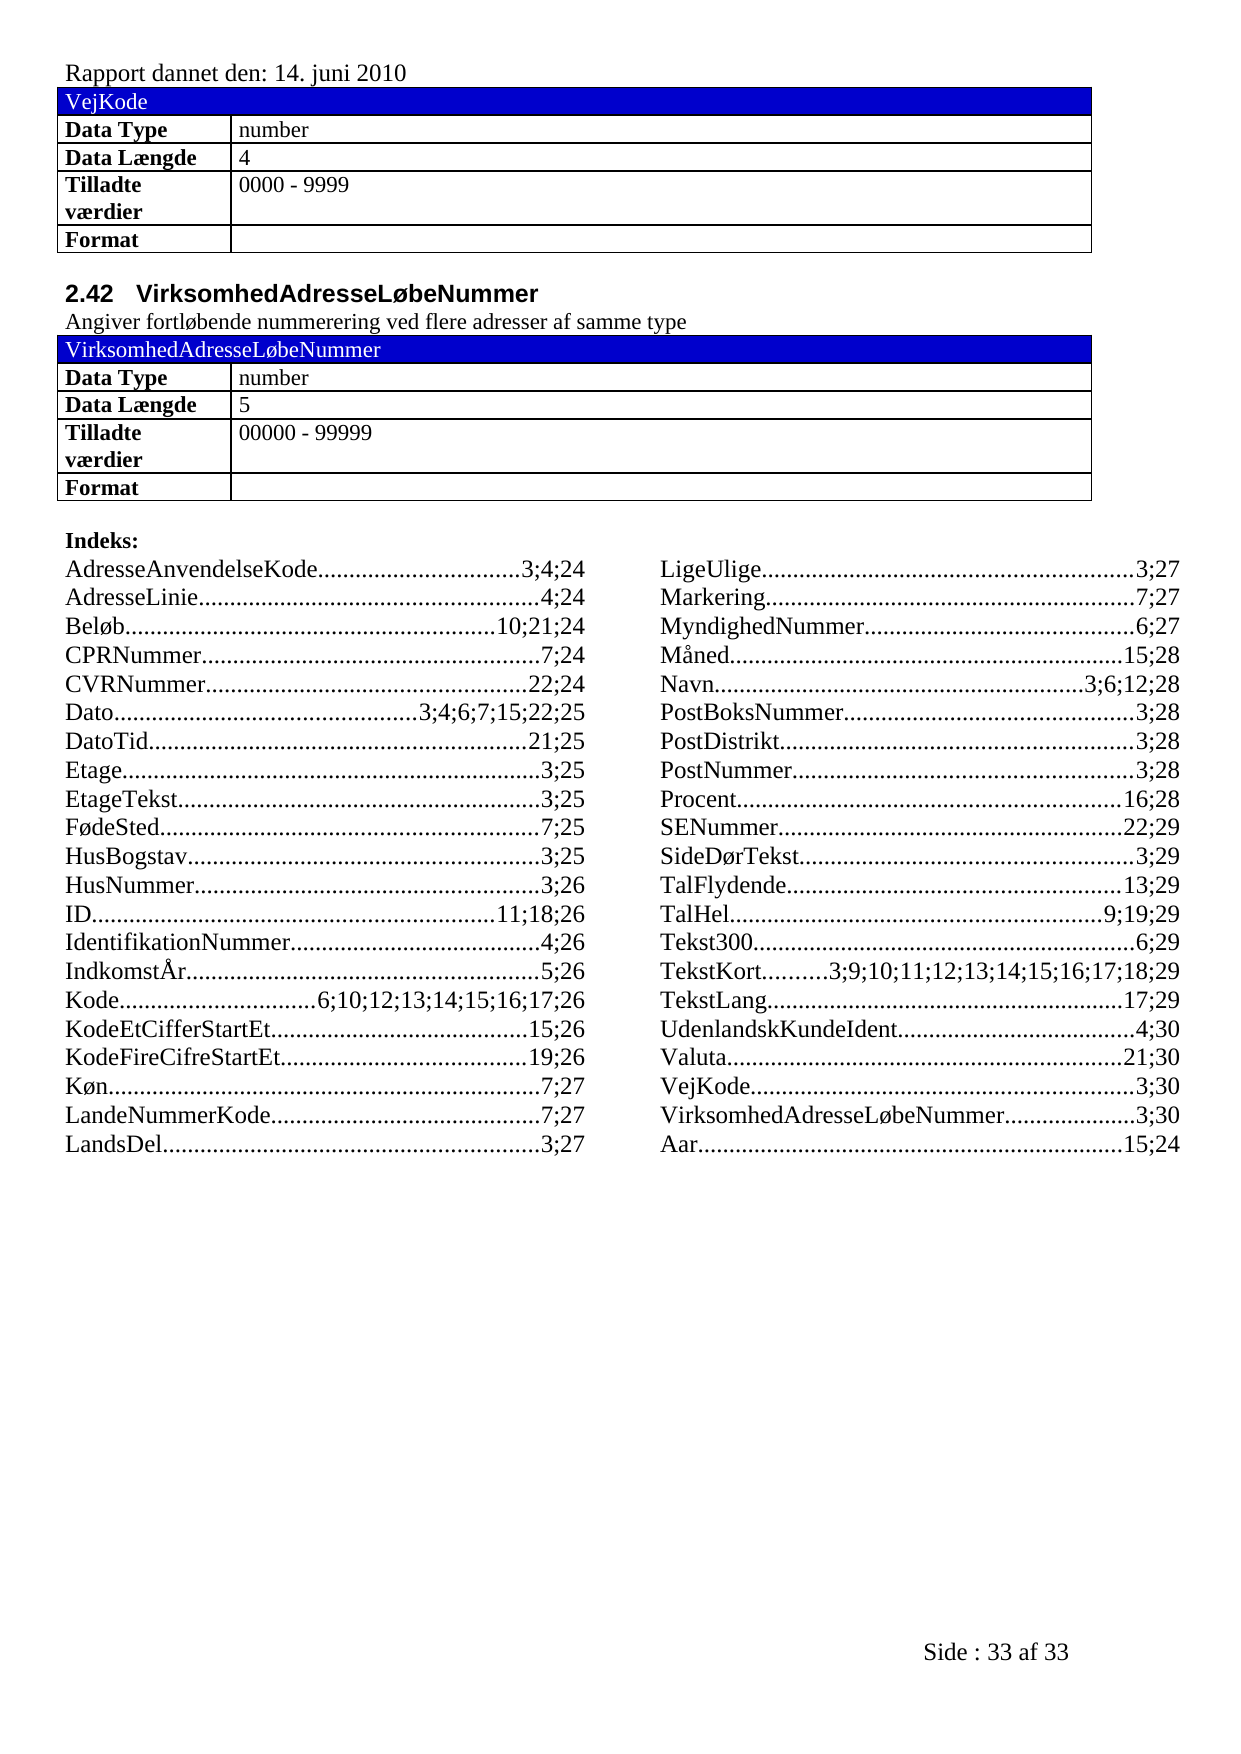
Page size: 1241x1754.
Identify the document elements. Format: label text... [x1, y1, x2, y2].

text HusNummer 3;26 [65, 870, 586, 899]
text Køn 7;27 [65, 1071, 586, 1100]
text Etage 3;25 [65, 755, 586, 784]
text LigeUlige 3;27 [660, 554, 1181, 582]
text KodeEtCifferStartEt 15;26 [65, 1014, 586, 1042]
text Procent 16;28 [660, 784, 1181, 812]
text Aar 15;24 [660, 1129, 1181, 1157]
text LandeNummerKode 7;27 [65, 1100, 586, 1129]
table_cell Data Type [58, 116, 230, 142]
table_cell 00000 - 99999 [232, 420, 1091, 472]
text TalHel 9;19;29 [660, 899, 1181, 927]
text CVRNummer 22;24 [65, 669, 586, 697]
table_header VirksomhedAdresseLøbeNummer [58, 336, 1091, 362]
table_cell Format [58, 226, 230, 252]
text Dato 3;4;6;7;15;22;25 [65, 697, 586, 726]
text Tekst300 6;29 [660, 927, 1181, 956]
table_cell Data Længde [58, 144, 230, 170]
text MyndighedNummer 6;27 [660, 611, 1181, 640]
text SideDørTekst 3;29 [660, 841, 1181, 870]
table_header VejKode [58, 88, 1091, 114]
text AdresseLinie 4;24 [65, 582, 586, 611]
text Navn 3;6;12;28 [660, 669, 1181, 697]
table_cell Tilladte værdier [58, 172, 230, 224]
text CPRNummer 7;24 [65, 640, 586, 669]
text PostBoksNummer 3;28 [660, 697, 1181, 726]
text KodeFireCifreStartEt 19;26 [65, 1042, 586, 1071]
text IdentifikationNummer 4;26 [65, 927, 586, 956]
table_cell Format [58, 474, 230, 500]
table_cell Data Længde [58, 392, 230, 418]
text Beløb 10;21;24 [65, 611, 586, 640]
text TekstKort 3;9;10;11;12;13;14;15;16;17;18;29 [660, 956, 1181, 985]
table_cell 0000 - 9999 [232, 172, 1091, 224]
text HusBogstav 3;25 [65, 841, 586, 870]
text ID 11;18;26 [65, 899, 586, 927]
table_cell [232, 226, 1091, 252]
text VejKode 3;30 [660, 1071, 1181, 1100]
table_cell Tilladte værdier [58, 420, 230, 472]
table_cell 5 [232, 392, 1091, 418]
text Indeks: [65, 527, 1181, 554]
subtitle VirksomhedAdresseLøbeNummer [65, 279, 1181, 308]
text SENummer 22;29 [660, 812, 1181, 841]
text TalFlydende 13;29 [660, 870, 1181, 899]
text UdenlandskKundeIdent 4;30 [660, 1014, 1181, 1042]
text TekstLang 17;29 [660, 985, 1181, 1014]
table_cell number [232, 116, 1091, 142]
table_cell number [232, 364, 1091, 390]
text Måned 15;28 [660, 640, 1181, 669]
text Kode 6;10;12;13;14;15;16;17;26 [65, 985, 586, 1014]
text AdresseAnvendelseKode 3;4;24 [65, 554, 586, 582]
text Markering 7;27 [660, 582, 1181, 611]
table_cell Data Type [58, 364, 230, 390]
text Angiver fortløbende nummerering ved flere adresser af samme type [65, 308, 1181, 334]
text EtageTekst 3;25 [65, 784, 586, 812]
text IndkomstÅr 5;26 [65, 956, 586, 985]
text PostDistrikt 3;28 [660, 726, 1181, 755]
text DatoTid 21;25 [65, 726, 586, 755]
table_cell [232, 474, 1091, 500]
text FødeSted 7;25 [65, 812, 586, 841]
table_cell 4 [232, 144, 1091, 170]
text Valuta 21;30 [660, 1042, 1181, 1071]
text VirksomhedAdresseLøbeNummer 3;30 [660, 1100, 1181, 1129]
text PostNummer 3;28 [660, 755, 1181, 784]
text LandsDel 3;27 [65, 1129, 586, 1157]
